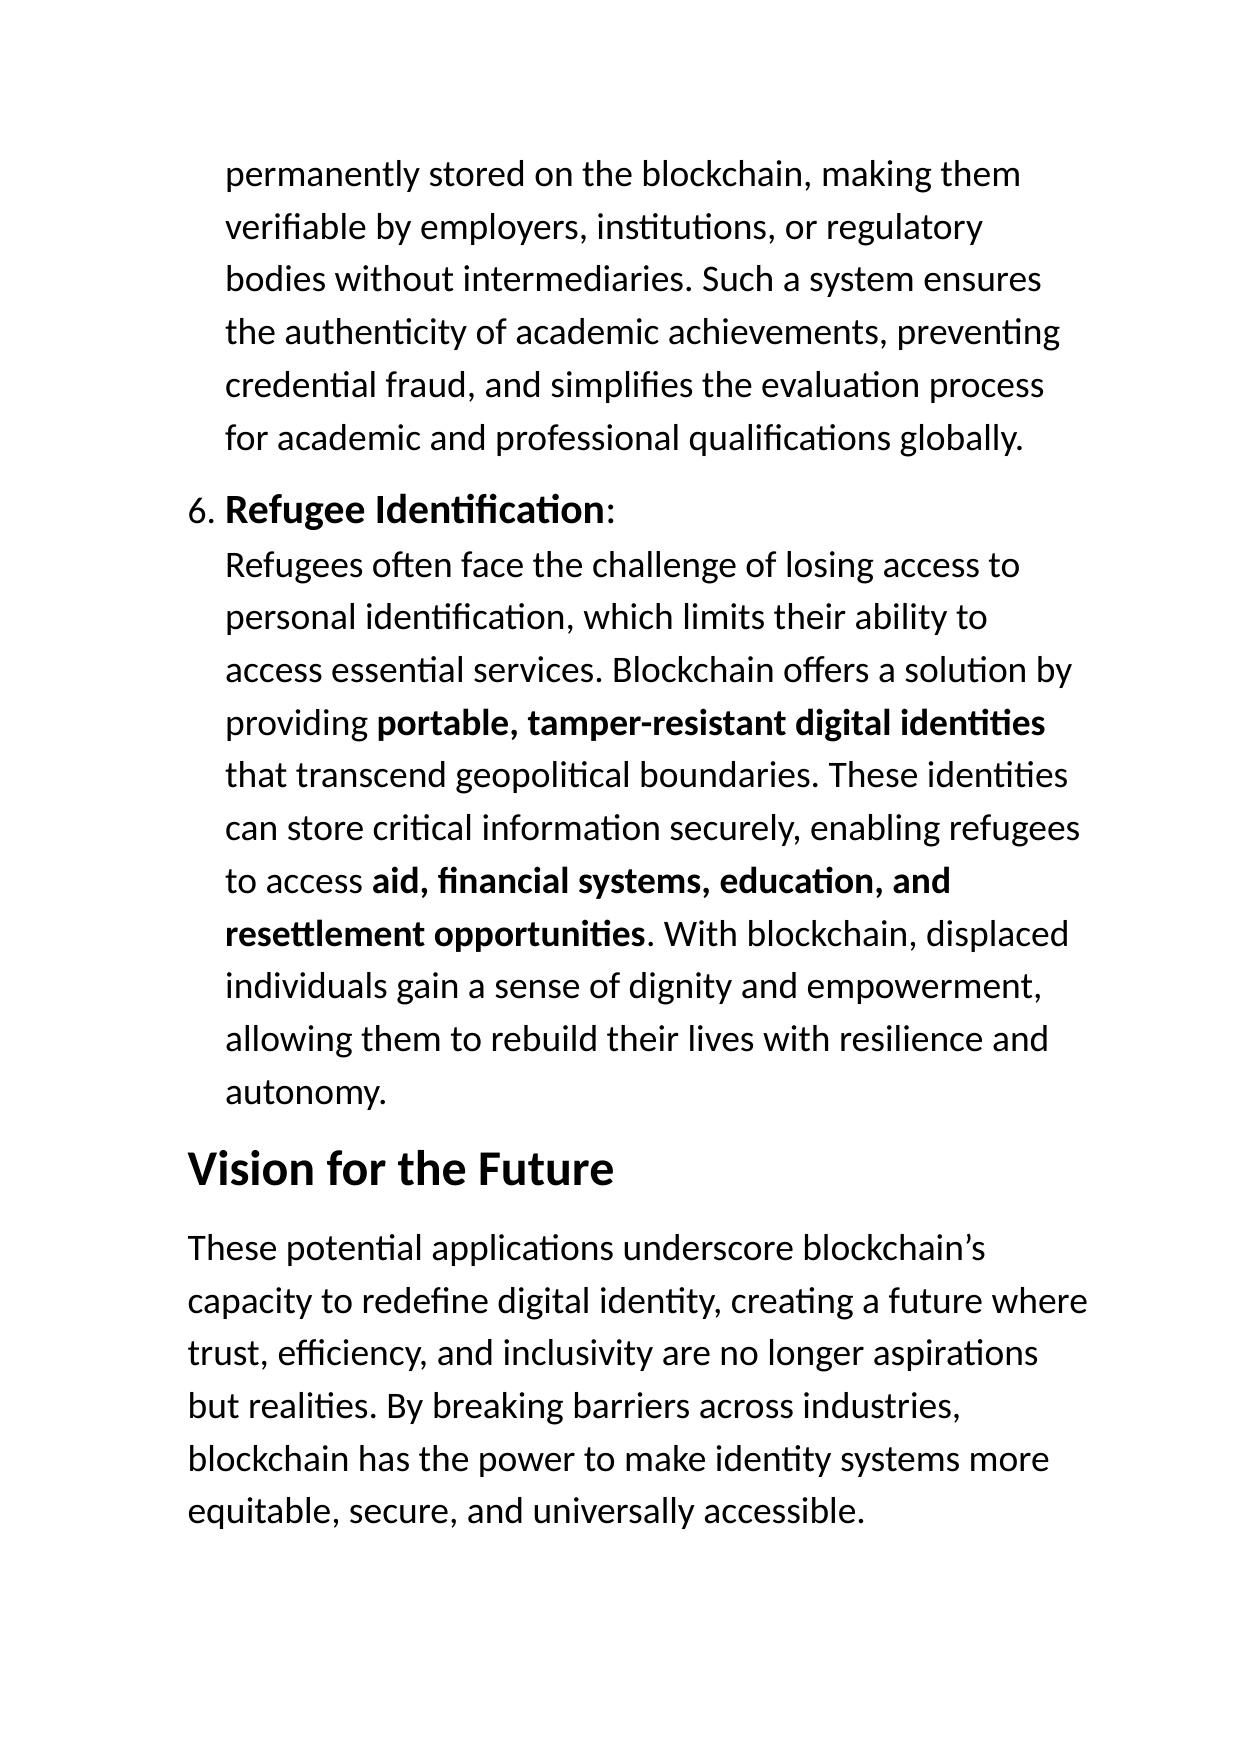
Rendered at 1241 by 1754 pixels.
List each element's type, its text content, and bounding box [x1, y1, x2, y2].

text These potential applications underscore blockchain’s capacity to redefine digital identity, creating a future where trust, efficiency, and inclusivity are no longer aspirations but realities. By breaking barriers across industries, blockchain has the power to make identity systems more equitable, secure, and universally accessible. [187, 1224, 1090, 1533]
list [187, 150, 1090, 459]
list Refugee Identification: Refugees often face the challenge of losing access to personal identification, which limits their ability to access essential services. Blockchain offers a solution by providing portable, tamper-resistant digital identities that transcend geopolitical boundaries. These identities can store critical information securely, enabling refugees to access aid, financial systems, education, and resettlement opportunities. With blockchain, displaced individuals gain a sense of dignity and empowerment, allowing them to rebuild their lives with resilience and autonomy. [187, 483, 1090, 1113]
text Vision for the Future [187, 1137, 1090, 1198]
